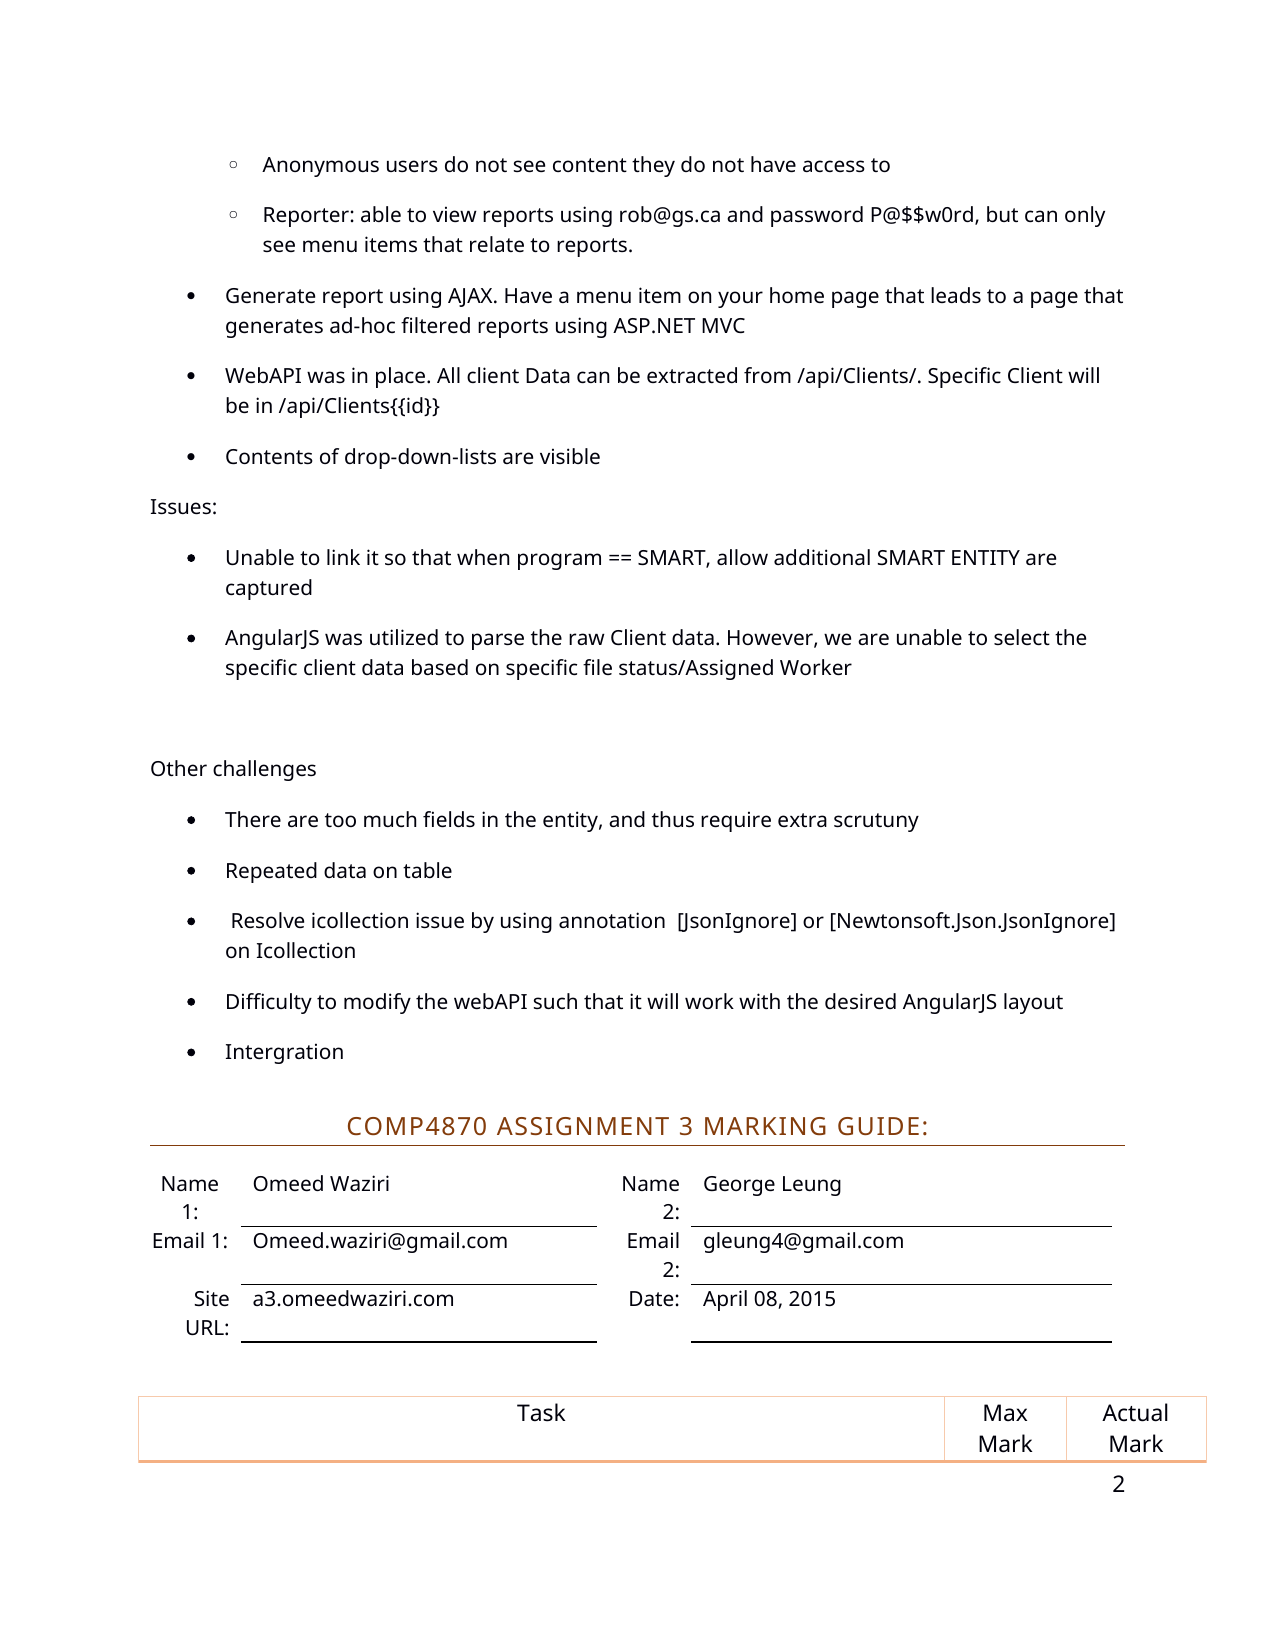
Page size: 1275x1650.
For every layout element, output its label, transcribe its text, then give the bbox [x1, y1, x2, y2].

table_header Max Mark [945, 1397, 1066, 1459]
table_cell gleung4@gmail.com [691, 1227, 1112, 1283]
subtitle COMP4870 assignment 3 marking guide: [150, 1109, 1125, 1145]
list Unable to link it so that when program == SMART, allow additional SMART ENTITY are captured [187, 543, 1125, 601]
text Issues: [150, 492, 1125, 521]
table_cell April 08, 2015 [691, 1285, 1112, 1341]
list Repeated data on table [187, 856, 1125, 884]
list There are too much fields in the entity, and thus require extra scrutuny [187, 805, 1125, 834]
table_header Name 2: [597, 1169, 691, 1226]
table_header Actual Mark [1067, 1397, 1206, 1459]
table_header Omeed Waziri [241, 1169, 597, 1226]
list Difficulty to modify the webAPI such that it will work with the desired AngularJS layout [187, 987, 1125, 1015]
table_cell Date: [597, 1284, 691, 1341]
table_cell Email 1: [138, 1226, 241, 1283]
list AngularJS was utilized to parse the raw Client data. However, we are unable to select the specific client data based on specific file status/Assigned Worker [187, 623, 1125, 682]
table_header Name 1: [138, 1169, 241, 1226]
list Anonymous users do not see content they do not have access to [225, 150, 1125, 178]
list Intergration [187, 1037, 1125, 1066]
table_cell Email 2: [597, 1226, 691, 1283]
text Other challenges [150, 754, 1125, 783]
list WebAPI was in place. All client Data can be extracted from /api/Clients/. Specific Client will be in /api/Clients{{id}} [187, 361, 1125, 420]
table_cell a3.omeedwaziri.com [241, 1285, 597, 1341]
list Contents of drop-down-lists are visible [187, 442, 1125, 470]
list Reporter: able to view reports using rob@gs.ca and password P@$$w0rd, but can only see menu items that relate to reports. [225, 201, 1125, 259]
list Generate report using AJAX. Have a menu item on your home page that leads to a page that generates ad-hoc filtered reports using ASP.NET MVC [187, 281, 1125, 339]
table_header George Leung [691, 1169, 1112, 1226]
list Resolve icollection issue by using annotation [JsonIgnore] or [Newtonsoft.Json.JsonIgnore] on Icollection [187, 906, 1125, 965]
table_cell Site URL: [138, 1284, 241, 1341]
table_header Task [139, 1397, 944, 1459]
table_cell Omeed.waziri@gmail.com [241, 1227, 597, 1283]
